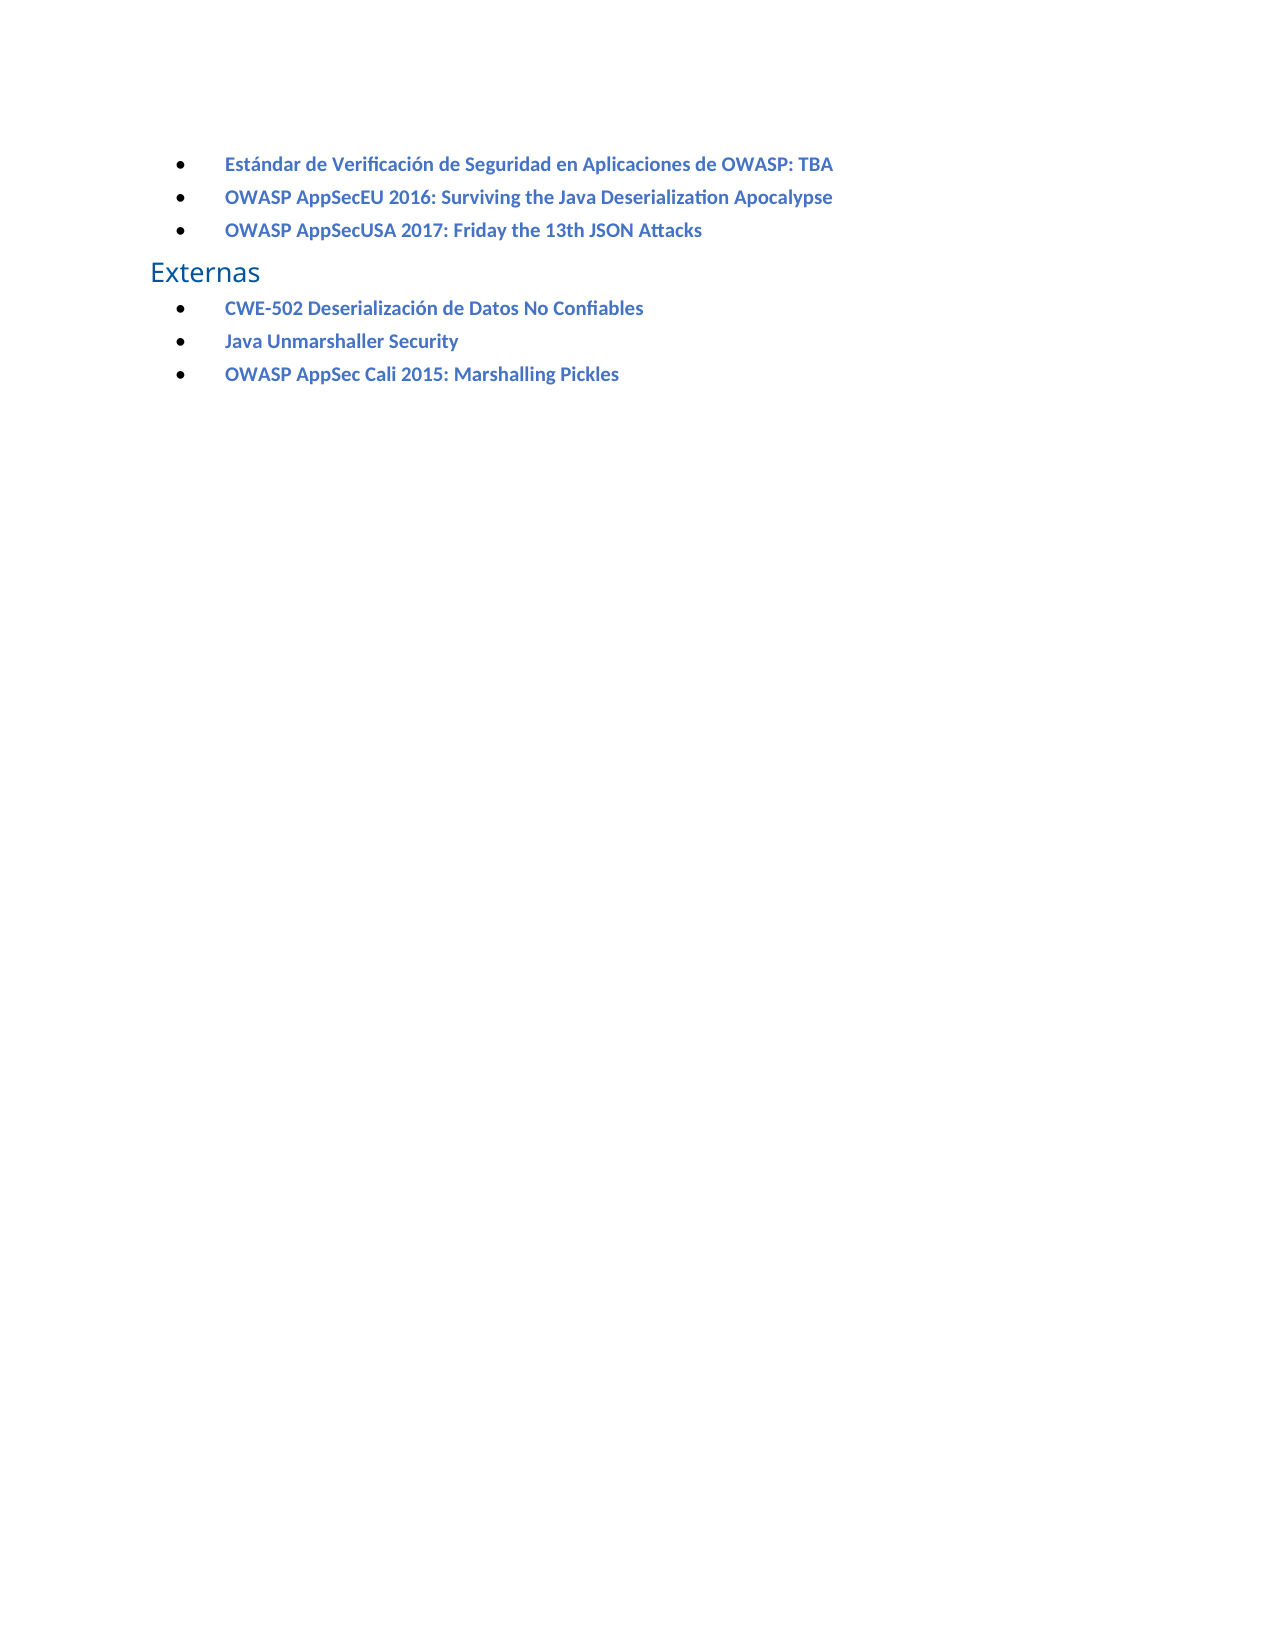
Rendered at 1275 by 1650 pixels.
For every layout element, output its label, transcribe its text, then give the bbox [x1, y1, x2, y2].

list OWASP AppSecUSA 2017: Friday the 13th JSON Attacks [175, 216, 1125, 243]
list CWE-502 Deserialización de Datos No Confiables [175, 294, 1125, 321]
list OWASP AppSecEU 2016: Surviving the Java Deserialization Apocalypse [175, 183, 1125, 210]
subtitle Externas [150, 254, 1125, 291]
list Estándar de Verificación de Seguridad en Aplicaciones de OWASP: TBA [175, 150, 1125, 177]
list Java Unmarshaller Security [175, 327, 1125, 354]
list OWASP AppSec Cali 2015: Marshalling Pickles [175, 360, 1125, 387]
